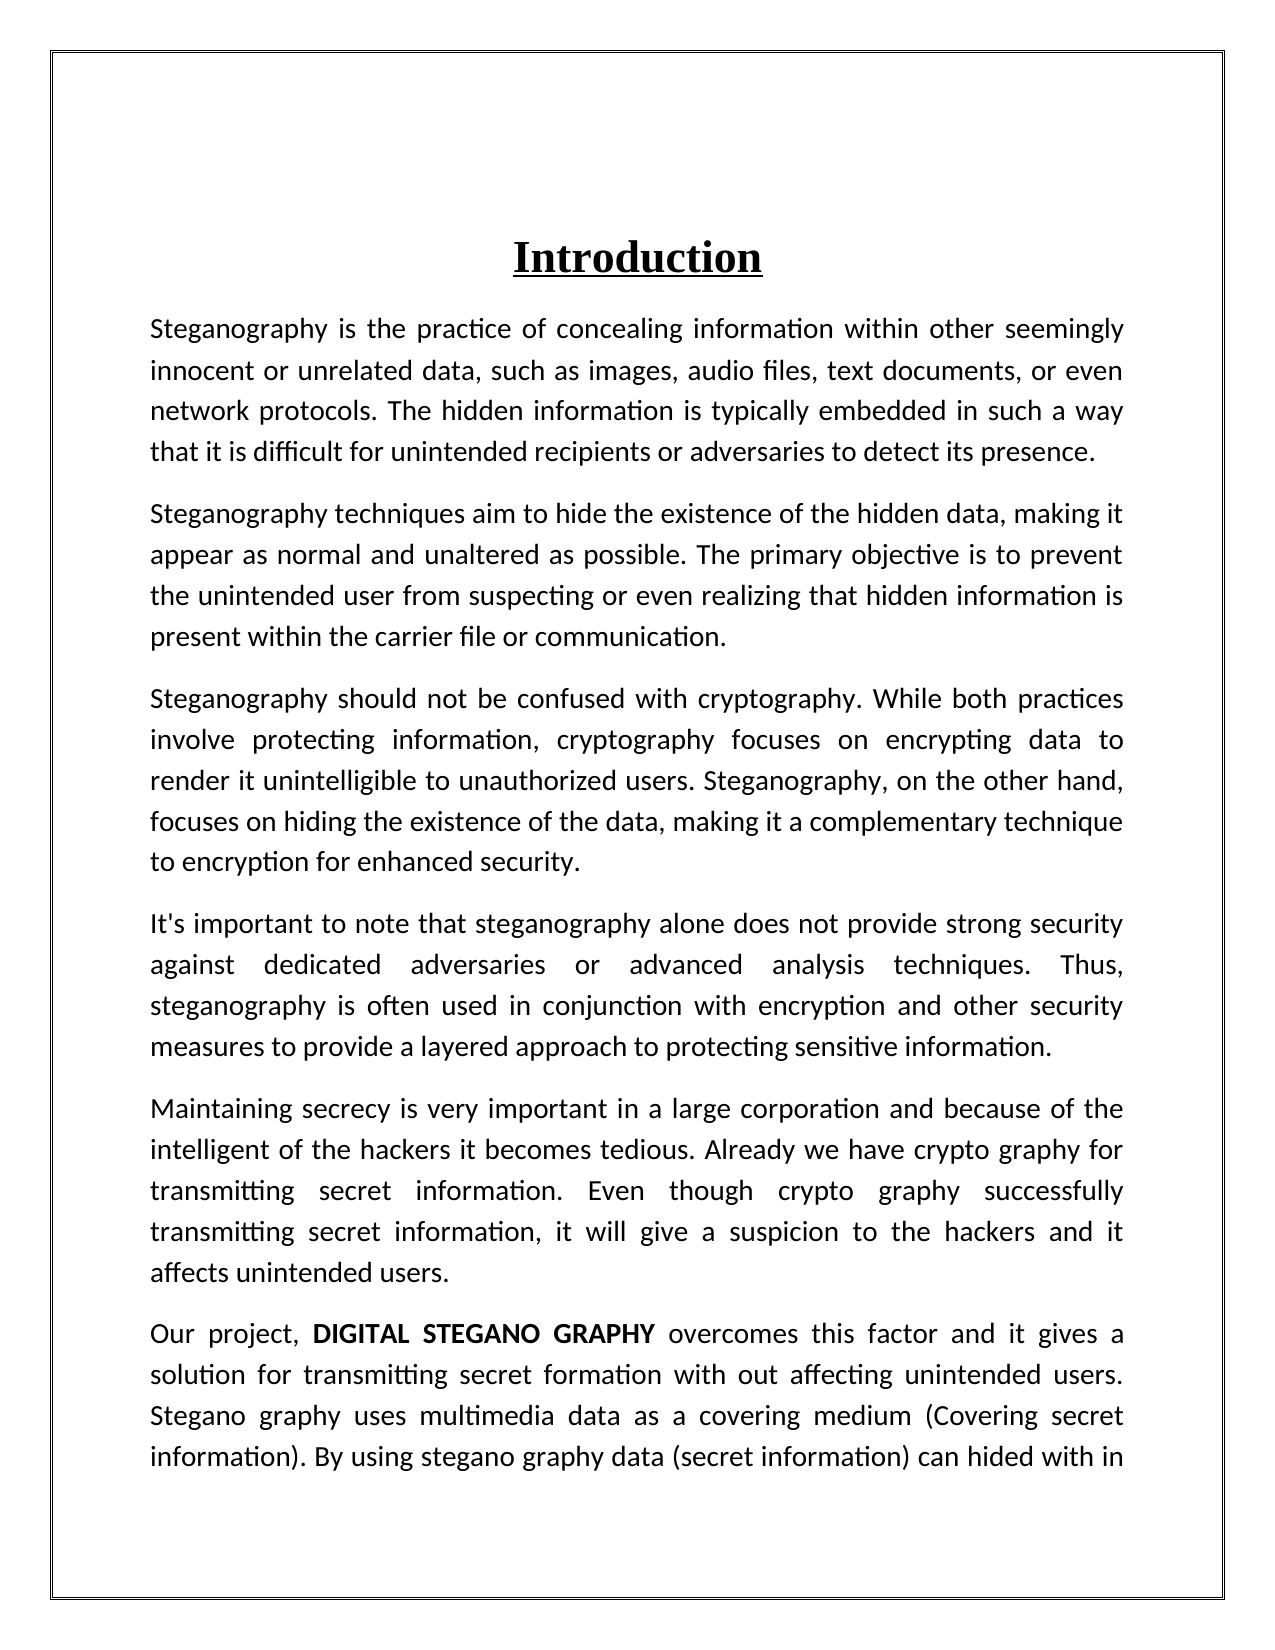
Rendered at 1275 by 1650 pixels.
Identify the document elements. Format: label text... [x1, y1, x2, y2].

text Maintaining secrecy is very important in a large corporation and because of the intelligent of the hackers it becomes tedious. Already we have crypto graphy for transmitting secret information. Even though crypto graphy successfully transmitting secret information, it will give a suspicion to the hackers and it affects unintended users. [150, 1090, 1125, 1289]
text It's important to note that steganography alone does not provide strong security against dedicated adversaries or advanced analysis techniques. Thus, steganography is often used in conjunction with encryption and other security measures to provide a layered approach to protecting sensitive information. [150, 905, 1125, 1064]
text Steganography should not be confused with cryptography. While both practices involve protecting information, cryptography focuses on encrypting data to render it unintelligible to unauthorized users. Steganography, on the other hand, focuses on hiding the existence of the data, making it a complementary technique to encryption for enhanced security. [150, 680, 1125, 879]
text Steganography is the practice of concealing information within other seemingly innocent or unrelated data, such as images, audio files, text documents, or even network protocols. The hidden information is typically embedded in such a way that it is difficult for unintended recipients or adversaries to detect its presence. [150, 311, 1125, 469]
text Steganography techniques aim to hide the existence of the hidden data, making it appear as normal and unaltered as possible. The primary objective is to prevent the unintended user from suspecting or even realizing that hidden information is present within the carrier file or communication. [150, 495, 1125, 654]
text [150, 1315, 1125, 1474]
text Introduction [150, 229, 1125, 282]
